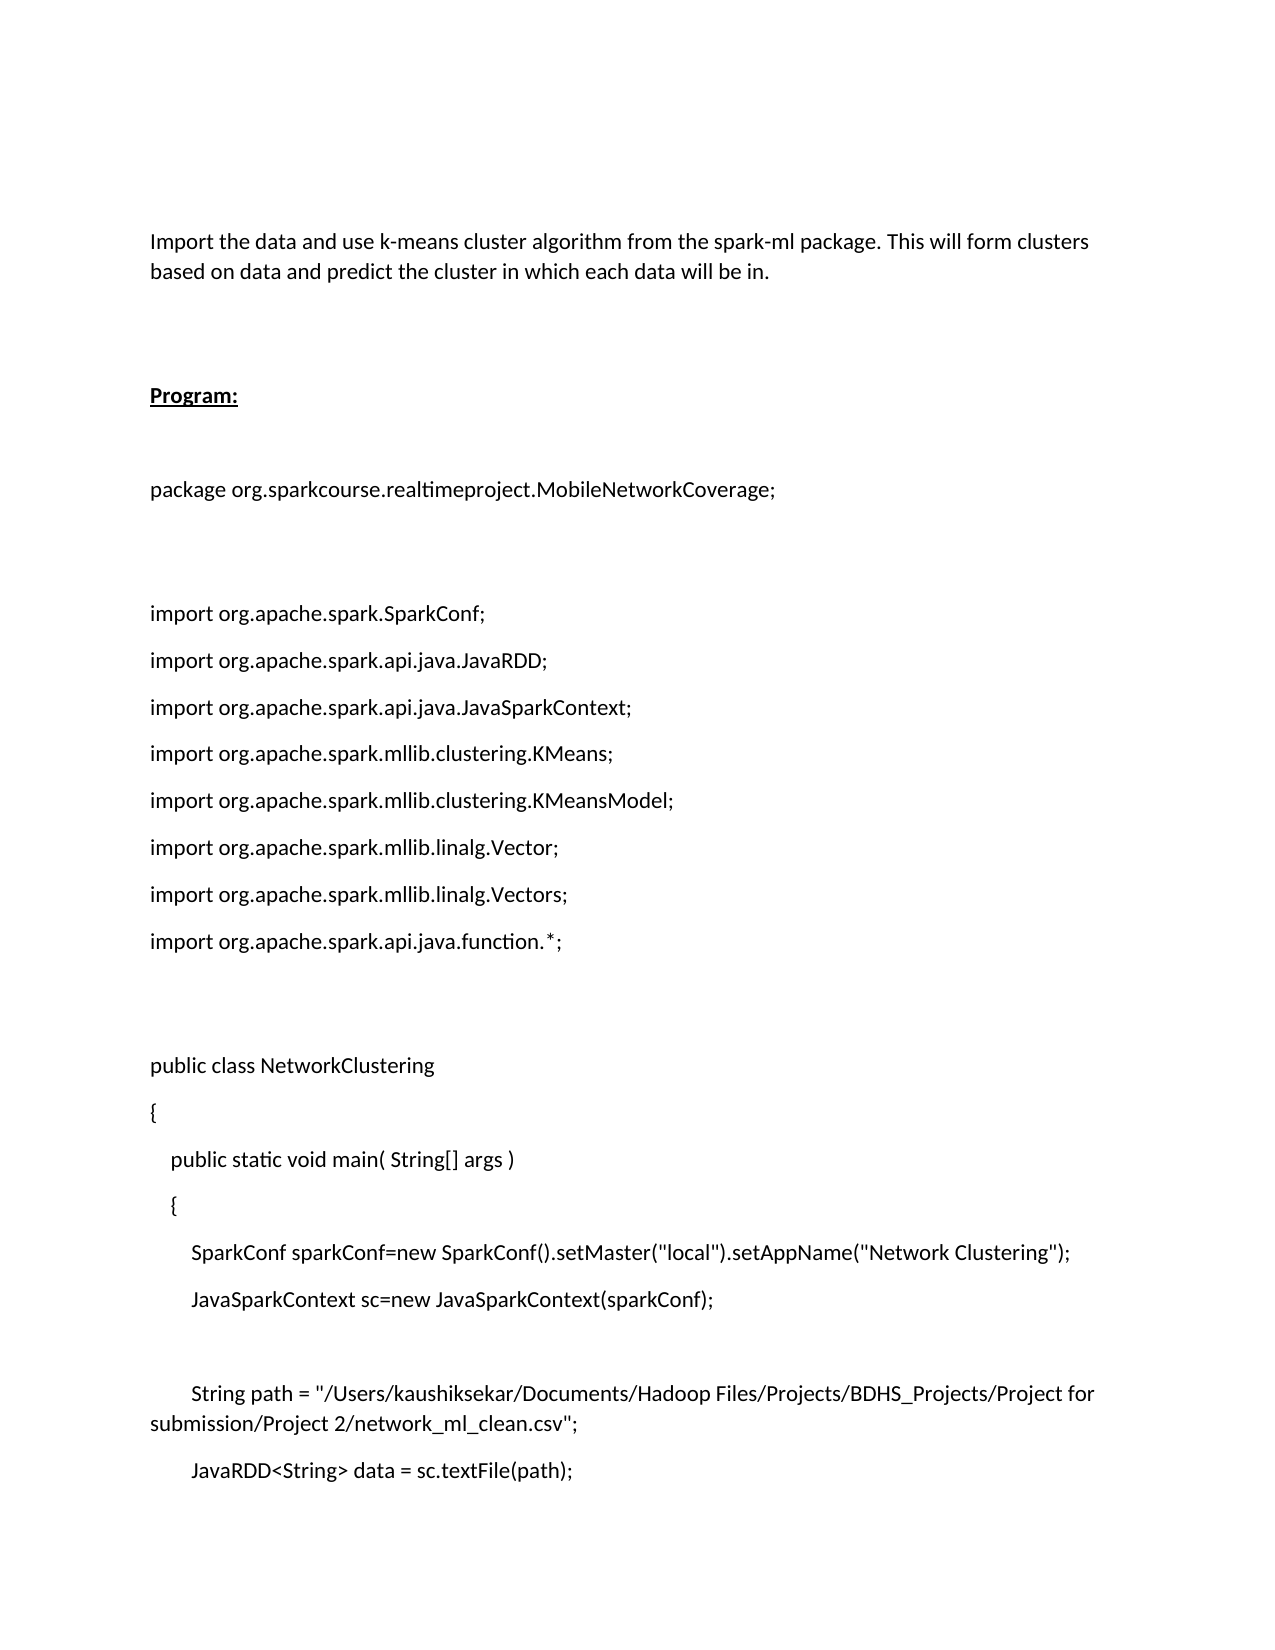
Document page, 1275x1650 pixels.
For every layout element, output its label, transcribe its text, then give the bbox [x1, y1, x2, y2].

text import org.apache.spark.mllib.clustering.KMeansModel; [150, 786, 1125, 814]
text Program: [150, 381, 1125, 409]
text import org.apache.spark.mllib.linalg.Vectors; [150, 880, 1125, 908]
text public class NetworkClustering [150, 1051, 1125, 1079]
text import org.apache.spark.api.java.JavaSparkContext; [150, 693, 1125, 721]
text import org.apache.spark.api.java.function.*; [150, 927, 1125, 955]
text import org.apache.spark.mllib.linalg.Vector; [150, 833, 1125, 861]
text Import the data and use k-means cluster algorithm from the spark-ml package. This will form clusters based on data and predict the cluster in which each data will be in. [150, 227, 1125, 285]
text { [150, 1192, 1125, 1220]
text JavaRDD<String> data = sc.textFile(path); [150, 1456, 1125, 1484]
text { [150, 1098, 1125, 1126]
text import org.apache.spark.mllib.clustering.KMeans; [150, 739, 1125, 768]
text JavaSparkContext sc=new JavaSparkContext(sparkConf); [150, 1285, 1125, 1313]
text package org.sparkcourse.realtimeproject.MobileNetworkCoverage; [150, 475, 1125, 503]
text import org.apache.spark.api.java.JavaRDD; [150, 646, 1125, 674]
text import org.apache.spark.SparkConf; [150, 599, 1125, 627]
text SparkConf sparkConf=new SparkConf().setMaster("local").setAppName("Network Clustering"); [150, 1238, 1125, 1267]
text public static void main( String[] args ) [150, 1145, 1125, 1173]
text String path = "/Users/kaushiksekar/Documents/Hadoop Files/Projects/BDHS_Projects/Project for submission/Project 2/network_ml_clean.csv"; [150, 1379, 1125, 1437]
